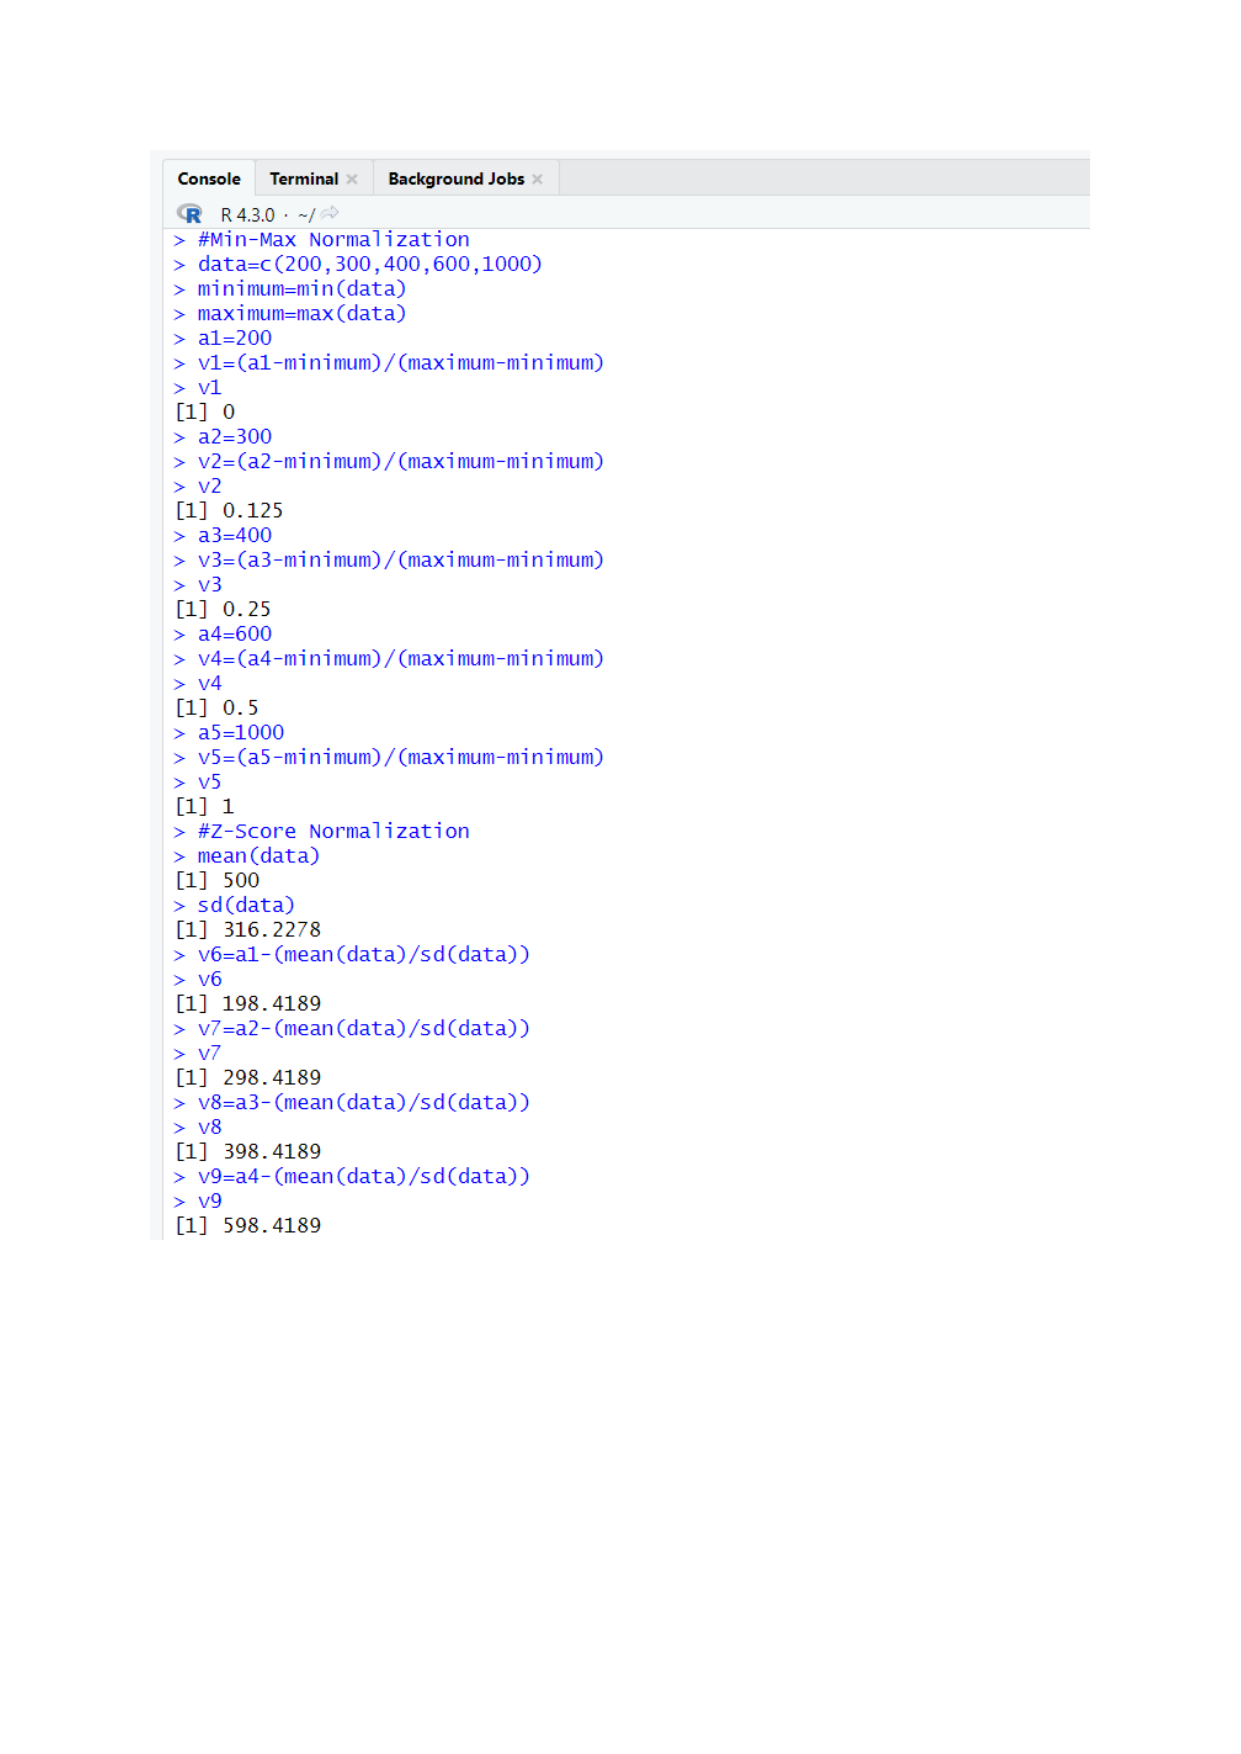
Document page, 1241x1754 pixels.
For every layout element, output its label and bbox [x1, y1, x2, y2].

picture [150, 150, 1091, 1240]
